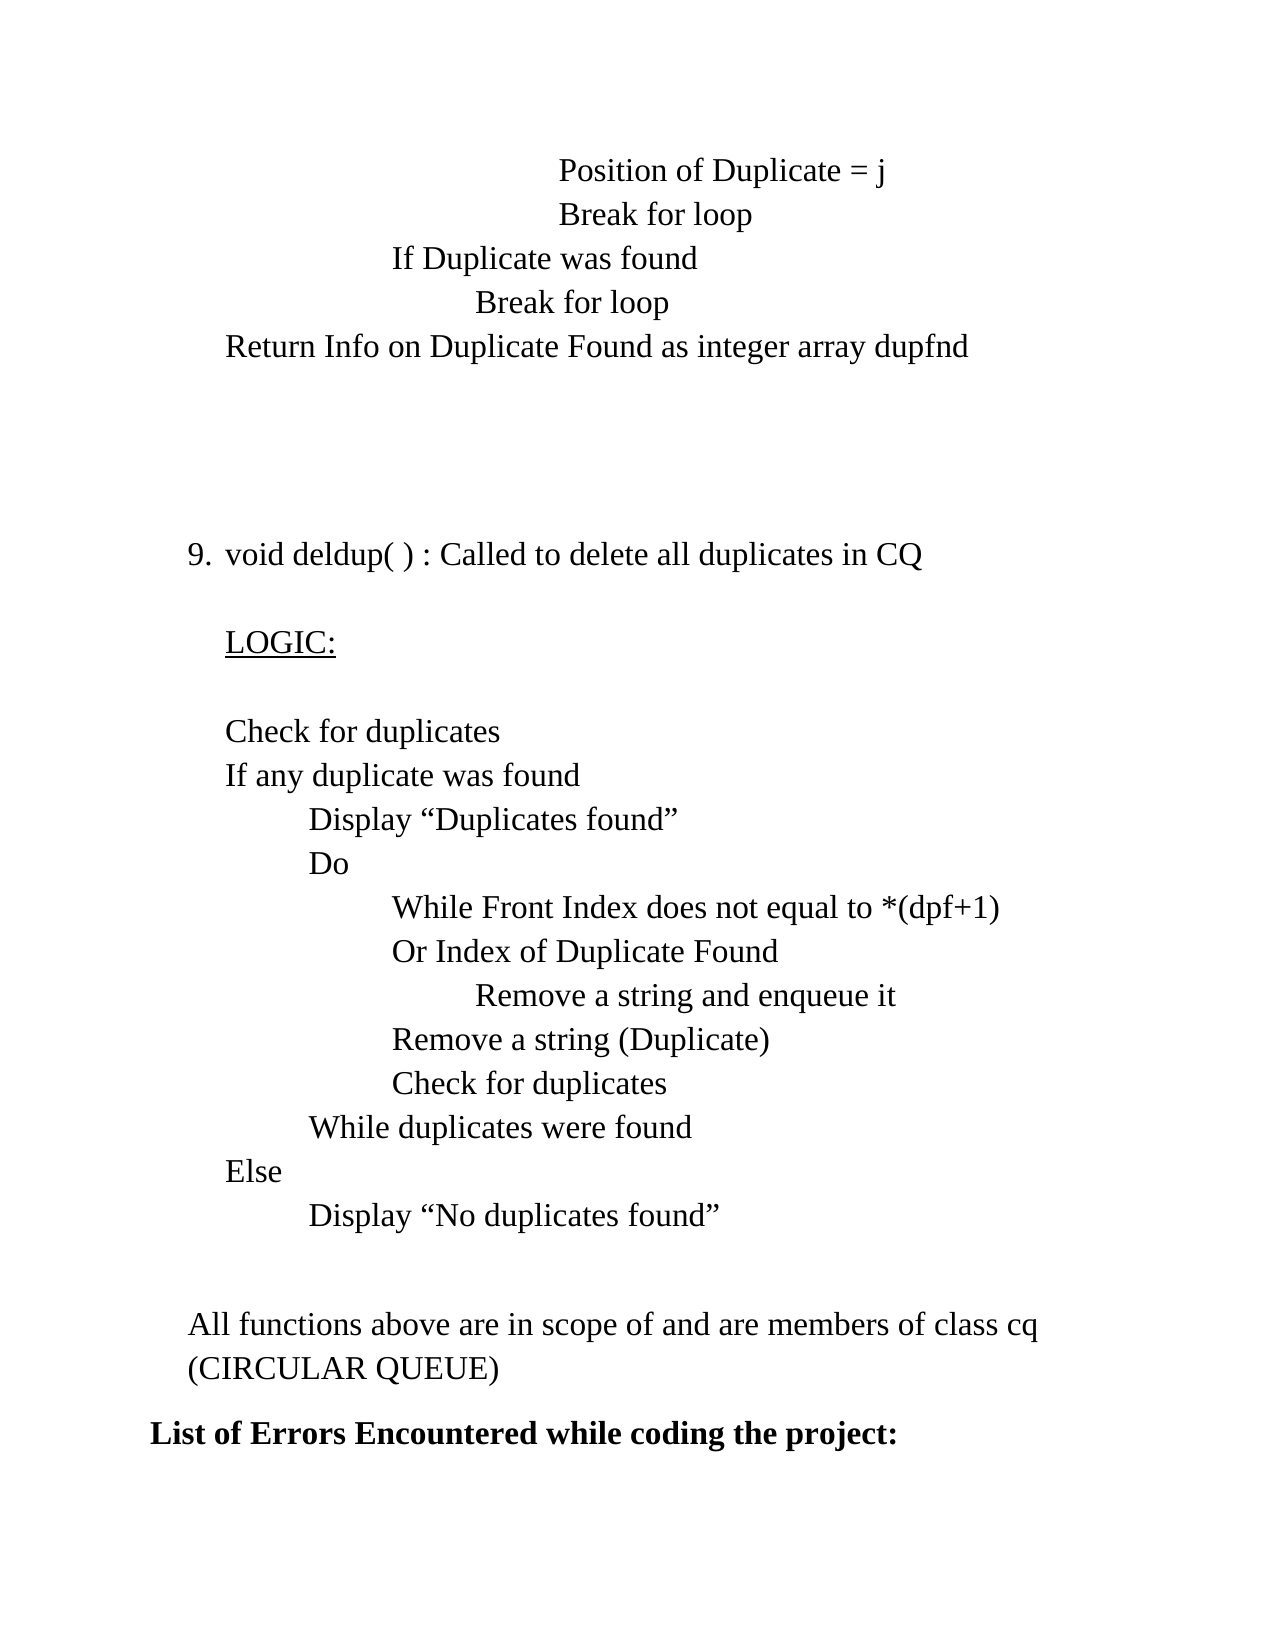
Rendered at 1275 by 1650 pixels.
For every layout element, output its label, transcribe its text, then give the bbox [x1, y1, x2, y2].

list void deldup( ) : Called to delete all duplicates in CQ [187, 535, 1125, 573]
list If Duplicate was found [225, 238, 1125, 276]
list Return Info on Duplicate Found as integer array dupfnd [225, 326, 1125, 364]
list If any duplicate was found [225, 755, 1125, 793]
list Break for loop [225, 282, 1125, 321]
list Do [225, 843, 1125, 881]
list Position of Duplicate = j [225, 150, 1125, 188]
text All functions above are in scope of and are members of class cq (CIRCULAR QUEUE) [187, 1304, 1125, 1387]
text List of Errors Encountered while coding the project: [150, 1413, 1125, 1452]
list Remove a string and enqueue it [225, 975, 1125, 1014]
list Else [225, 1152, 1125, 1190]
list Remove a string (Duplicate) [225, 1019, 1125, 1058]
list Break for loop [225, 194, 1125, 232]
list Or Index of Duplicate Found [225, 931, 1125, 969]
list While Front Index does not equal to *(dpf+1) [225, 887, 1125, 926]
list Check for duplicates [225, 1063, 1125, 1102]
list Check for duplicates [225, 711, 1125, 749]
list Display “Duplicates found” [225, 799, 1125, 837]
list While duplicates were found [225, 1107, 1125, 1146]
list Display “No duplicates found” [225, 1196, 1125, 1234]
list LOGIC: [225, 623, 1125, 661]
